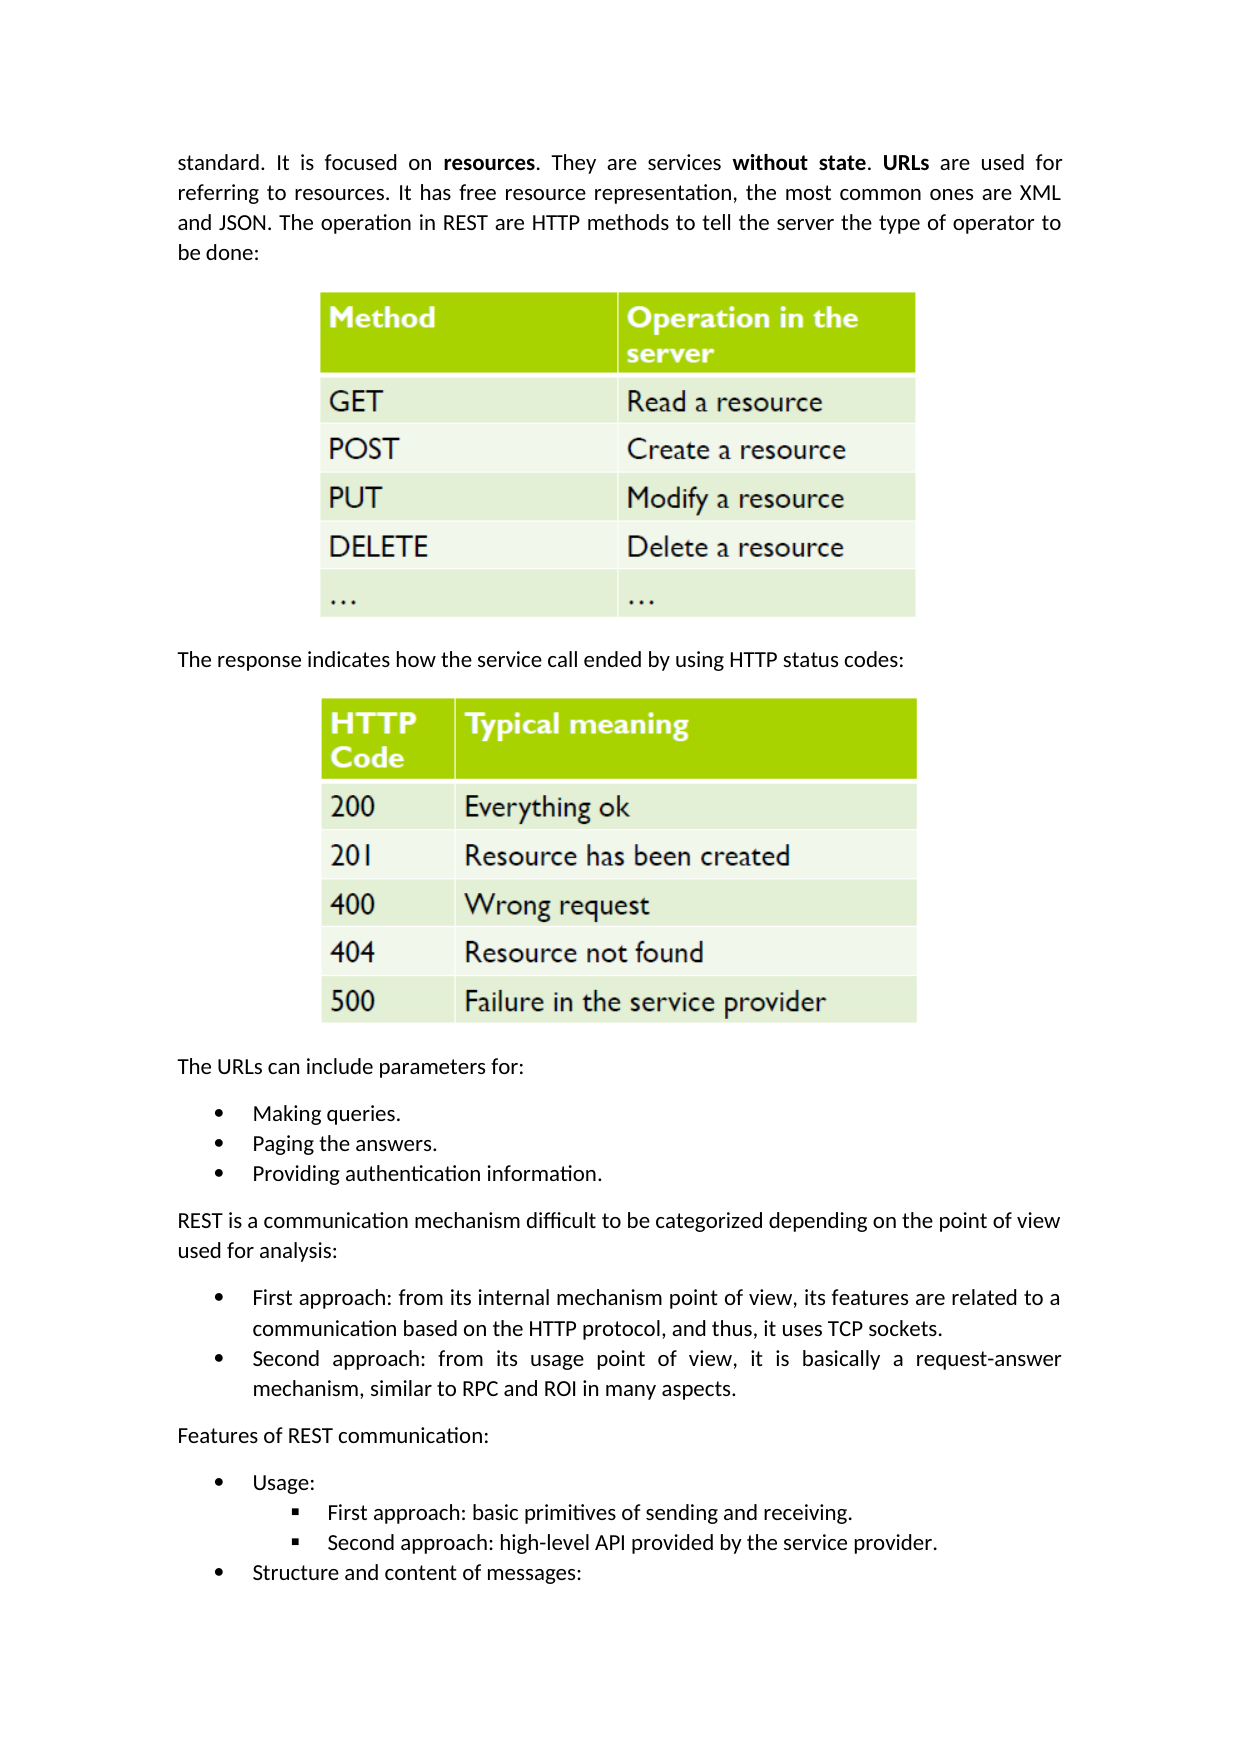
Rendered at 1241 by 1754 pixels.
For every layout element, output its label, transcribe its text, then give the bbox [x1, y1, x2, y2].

list Structure and content of messages: [215, 1558, 1063, 1586]
list Making queries. [215, 1099, 1063, 1127]
list Providing authentication information. [215, 1159, 1063, 1187]
list First approach: from its internal mechanism point of view, its features are related to a communication based on the HTTP protocol, and thus, it uses TCP sockets. [215, 1283, 1063, 1342]
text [177, 148, 1063, 266]
list Usage: [215, 1468, 1063, 1496]
list Paging the answers. [215, 1129, 1063, 1157]
list First approach: basic primitives of sending and receiving. [290, 1498, 1063, 1526]
text Features of REST communication: [177, 1421, 1063, 1449]
list Second approach: from its usage point of view, it is basically a request-answer mechanism, similar to RPC and ROI in many aspects. [215, 1344, 1063, 1402]
text The URLs can include parameters for: [177, 1052, 1063, 1080]
picture [313, 692, 927, 1034]
picture [313, 285, 928, 627]
text The response indicates how the service call ended by using HTTP status codes: [177, 645, 1063, 673]
list Second approach: high-level API provided by the service provider. [290, 1528, 1063, 1556]
text REST is a communication mechanism difficult to be categorized depending on the point of view used for analysis: [177, 1206, 1063, 1264]
